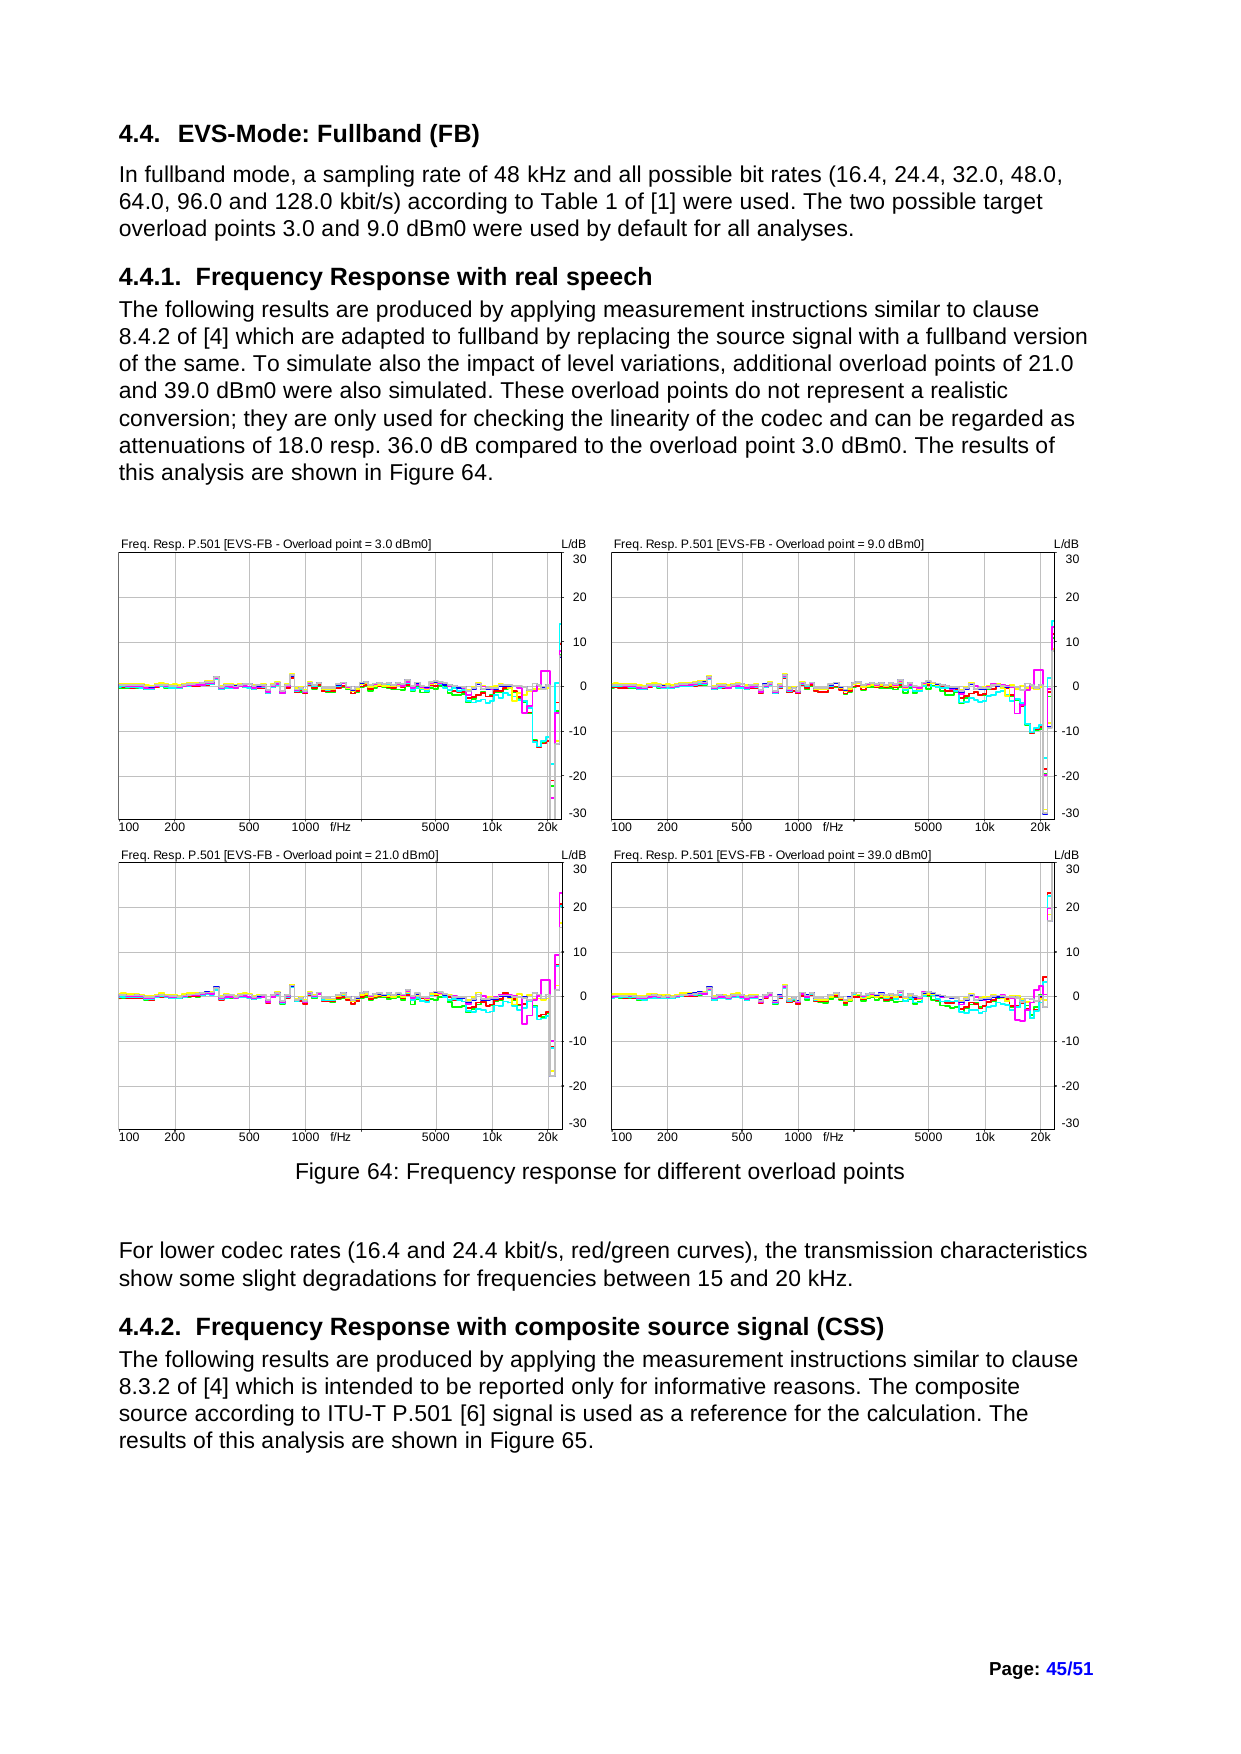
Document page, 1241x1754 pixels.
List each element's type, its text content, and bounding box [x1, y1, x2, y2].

text The following results are produced by applying measurement instructions similar to clause 8.4.2 of [4] which are adapted to fullband by replacing the source signal with a fullband version of the same. To simulate also the impact of level variations, additional overload points of 21.0 and 39.0 dBm0 were also simulated. These overload points do not represent a realistic conversion; they are only used for checking the linearity of the codec and can be regarded as attenuations of 18.0 resp. 36.0 dB compared to the overload point 3.0 dBm0. The results of this analysis are shown in Figure 64. [118, 296, 1093, 485]
table_cell Figure 64: Frequency response for different overload points [107, 1158, 1093, 1197]
subtitle Frequency Response with real speech [118, 262, 1093, 291]
subtitle Frequency Response with composite source signal (CSS) [118, 1312, 1093, 1341]
table_header [600, 537, 1093, 847]
text The following results are produced by applying the measurement instructions similar to clause 8.3.2 of [4] which is intended to be reported only for informative reasons. The composite source according to ITU-T P.501 [6] signal is used as a reference for the calculation. The results of this analysis are shown in Figure 65. [118, 1345, 1093, 1453]
subtitle EVS-Mode: Fullband (FB) [118, 118, 1093, 148]
table_cell [107, 848, 600, 1158]
text In fullband mode, a sampling rate of 48 kHz and all possible bit rates (16.4, 24.4, 32.0, 48.0, 64.0, 96.0 and 128.0 kbit/s) according to Table 1 of [1] were used. The two possible target overload points 3.0 and 9.0 dBm0 were used by default for all analyses. [118, 160, 1093, 241]
table_header [107, 537, 600, 847]
text For lower codec rates (16.4 and 24.4 kbit/s, red/green curves), the transmission characteristics show some slight degradations for frequencies between 15 and 20 kHz. [118, 1237, 1093, 1291]
table_cell [600, 848, 1093, 1158]
